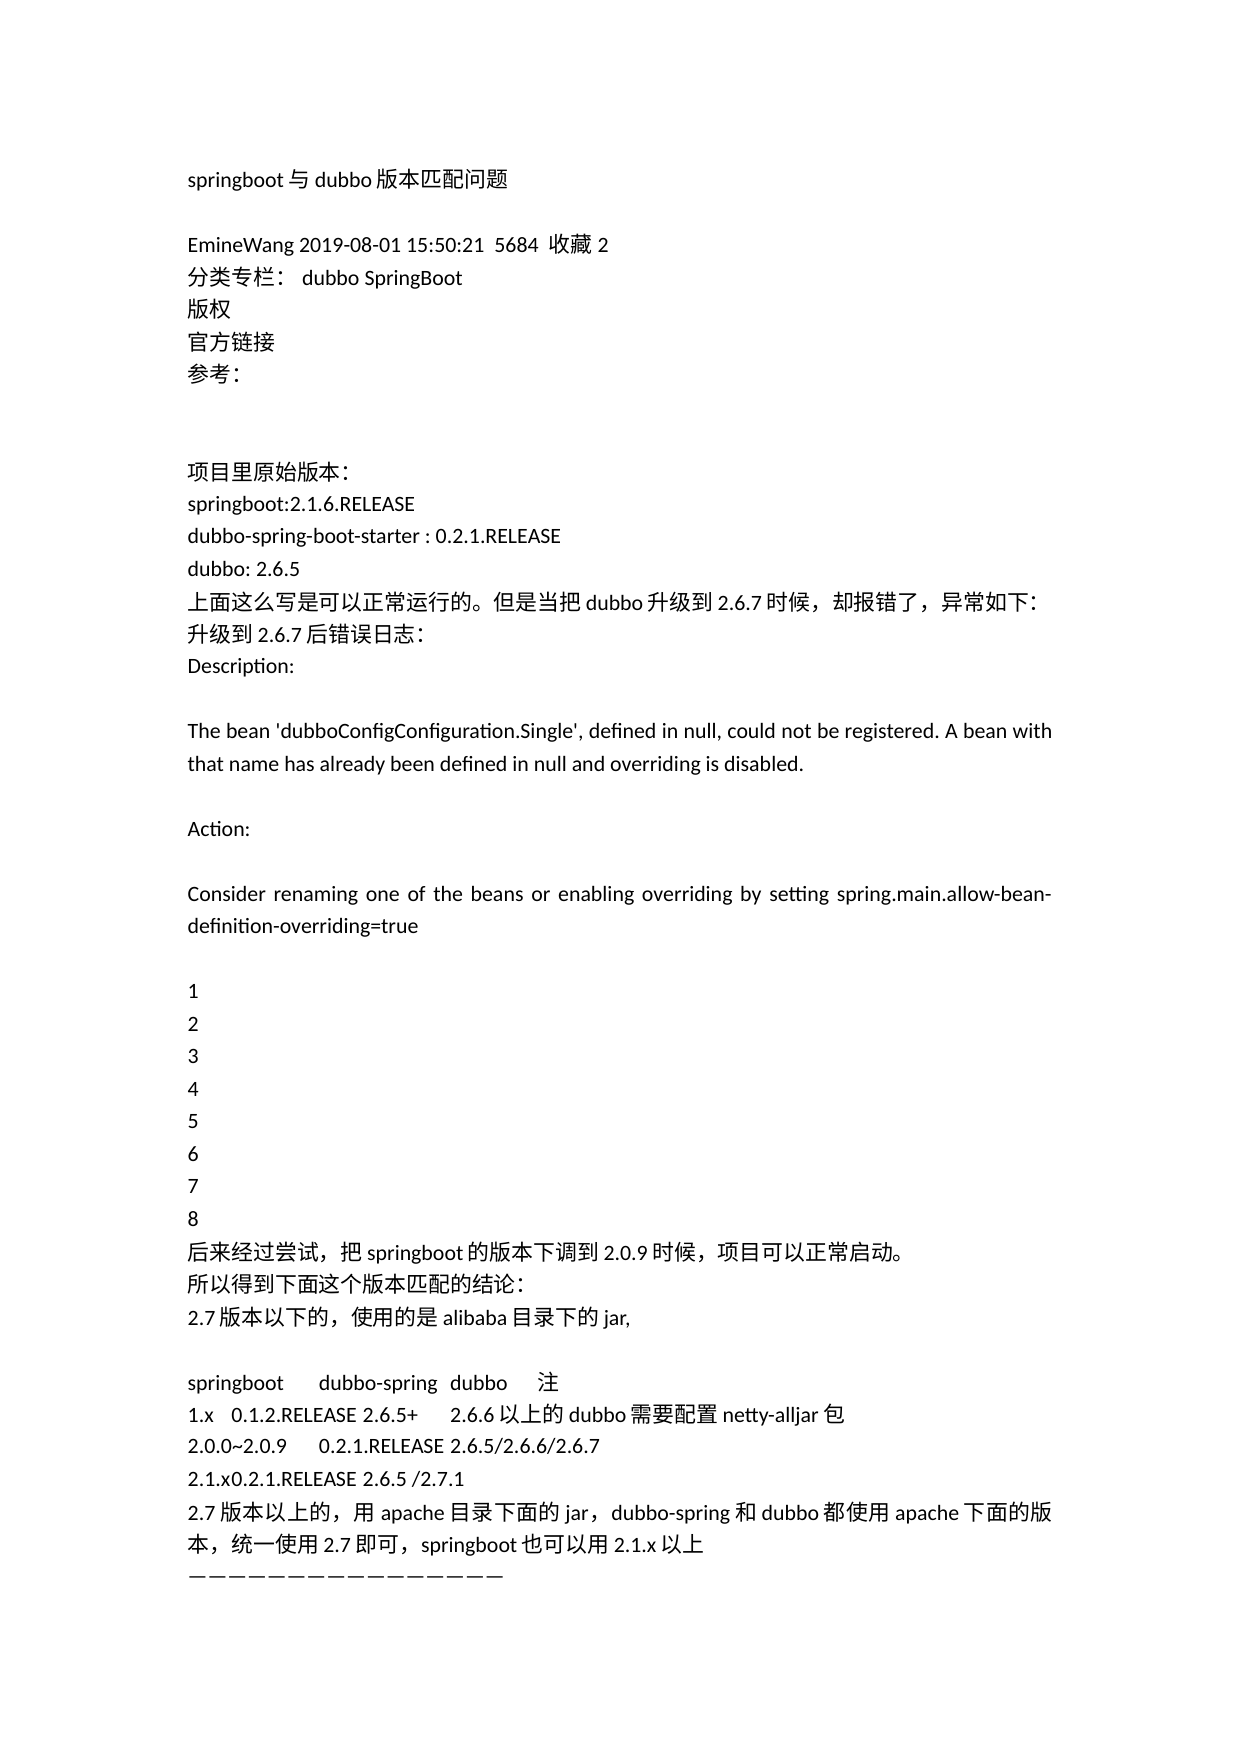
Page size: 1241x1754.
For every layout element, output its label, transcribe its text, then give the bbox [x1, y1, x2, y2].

text Action: [187, 812, 1053, 844]
text springboot与dubbo版本匹配问题 [187, 162, 1053, 194]
text 项目里原始版本： [187, 454, 1053, 487]
text Consider renaming one of the beans or enabling overriding by setting spring.main.allow-bean-definition-overriding=true [187, 877, 1053, 942]
text 后来经过尝试，把springboot的版本下调到2.0.9时候，项目可以正常启动。 [187, 1234, 1053, 1267]
text 参考： [187, 357, 1053, 389]
text 7 [187, 1169, 1053, 1202]
text 官方链接 [187, 324, 1053, 357]
text Description: [187, 649, 1053, 682]
text 5 [187, 1104, 1053, 1137]
text 1 [187, 974, 1053, 1007]
text 2.1.x 0.2.1.RELEASE 2.6.5 /2.7.1 [187, 1462, 1053, 1494]
text springboot dubbo-spring dubbo 注 [187, 1364, 1053, 1397]
text The bean 'dubboConfigConfiguration.Single', defined in null, could not be registered. A bean with that name has already been defined in null and overriding is disabled. [187, 714, 1053, 779]
text 分类专栏： dubbo SpringBoot [187, 259, 1053, 292]
text dubbo-spring-boot-starter : 0.2.1.RELEASE [187, 519, 1053, 552]
text 2.0.0~2.0.9 0.2.1.RELEASE 2.6.5/2.6.6/2.6.7 [187, 1429, 1053, 1462]
text 上面这么写是可以正常运行的。但是当把dubbo升级到2.6.7时候，却报错了，异常如下： [187, 584, 1053, 617]
text 8 [187, 1202, 1053, 1234]
text 1.x 0.1.2.RELEASE 2.6.5+ 2.6.6以上的dubbo需要配置netty-alljar包 [187, 1397, 1053, 1429]
text springboot:2.1.6.RELEASE [187, 487, 1053, 519]
text EmineWang 2019-08-01 15:50:21 5684 收藏 2 [187, 227, 1053, 259]
text 所以得到下面这个版本匹配的结论： [187, 1267, 1053, 1299]
text 版权 [187, 292, 1053, 324]
text ———————————————— [187, 1559, 1053, 1592]
text 2.7版本以上的，用apache目录下面的jar，dubbo-spring和dubbo都使用apache下面的版本，统一使用2.7即可，springboot也可以用2.1.x以上 [187, 1494, 1053, 1559]
text 6 [187, 1137, 1053, 1169]
text dubbo: 2.6.5 [187, 552, 1053, 584]
text 2.7版本以下的，使用的是alibaba目录下的jar, [187, 1299, 1053, 1332]
text 4 [187, 1072, 1053, 1104]
text 2 [187, 1007, 1053, 1039]
text 3 [187, 1039, 1053, 1072]
text 升级到2.6.7后错误日志： [187, 617, 1053, 649]
